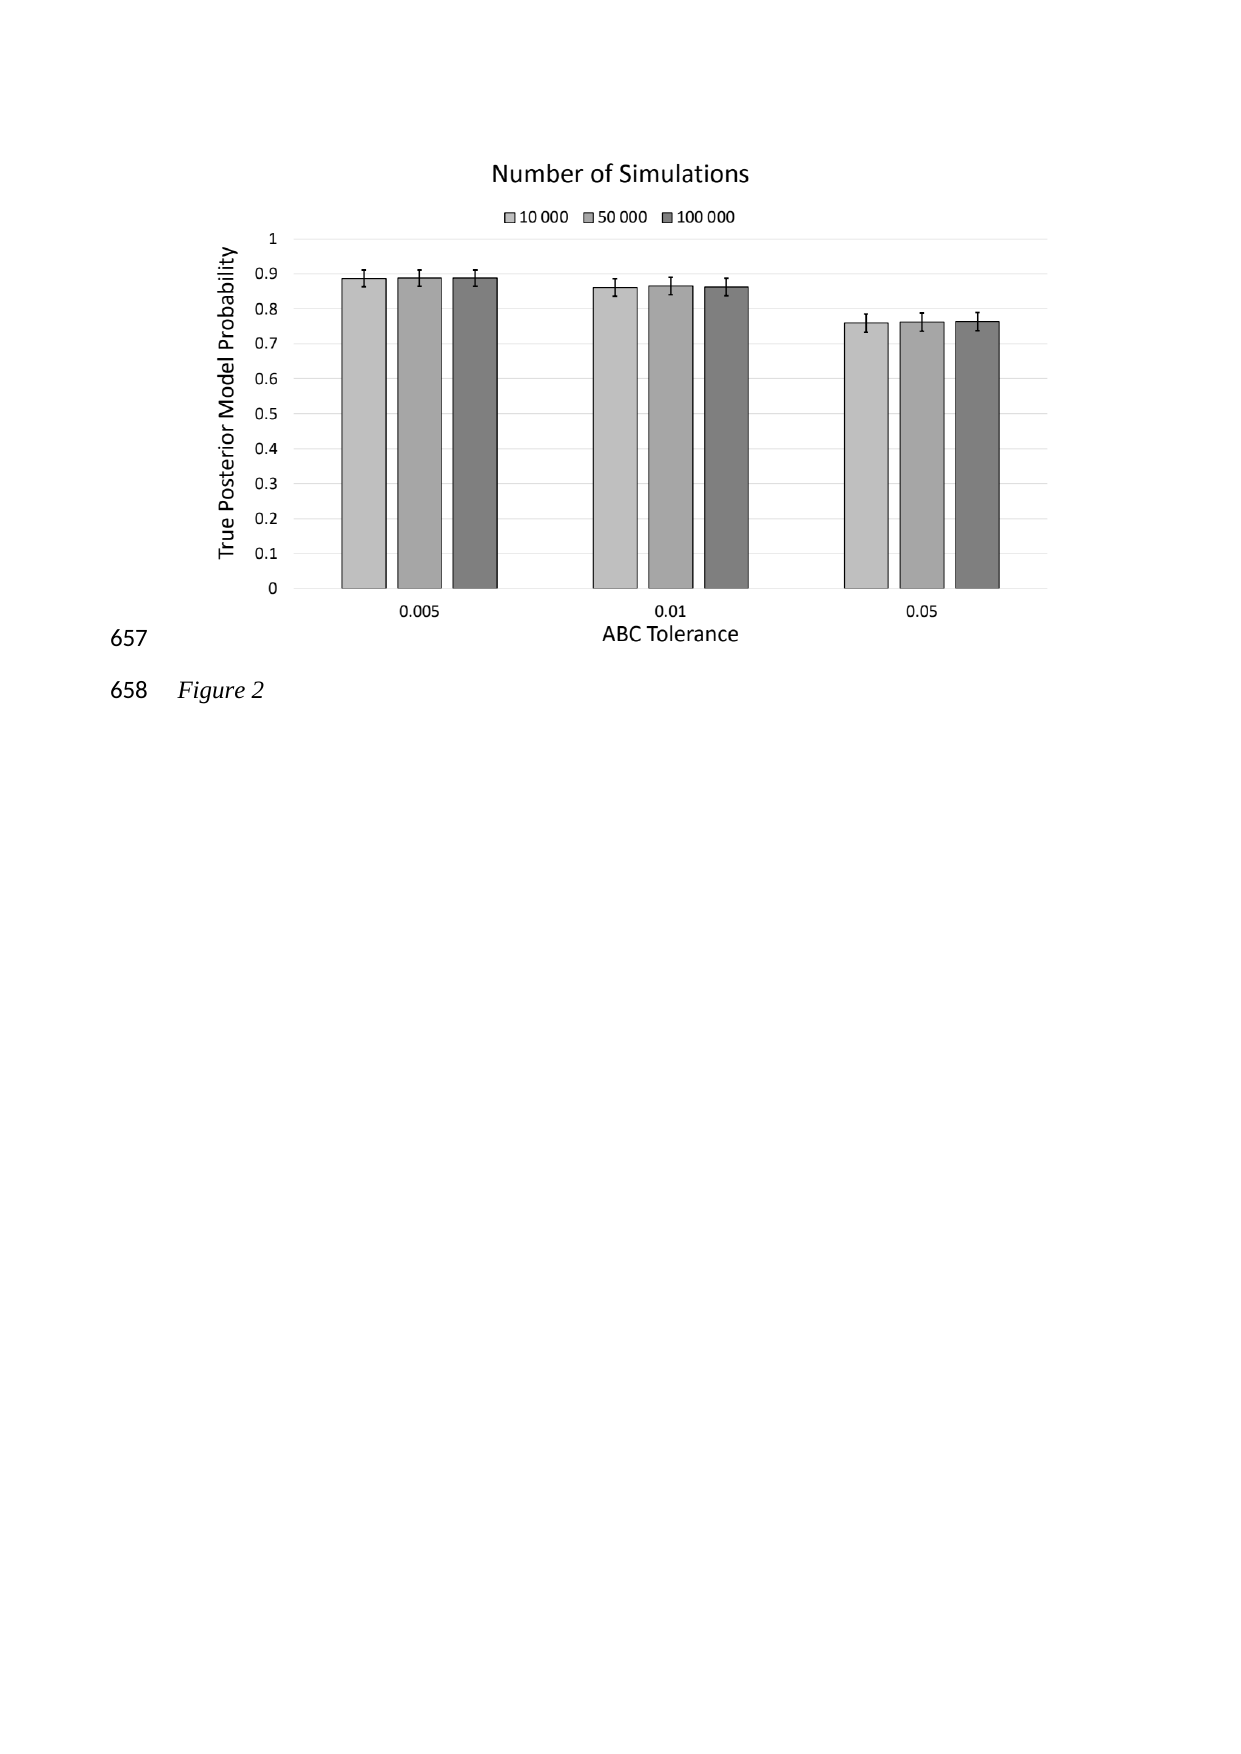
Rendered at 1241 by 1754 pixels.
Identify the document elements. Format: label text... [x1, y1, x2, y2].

text Figure 2 [177, 676, 1063, 704]
